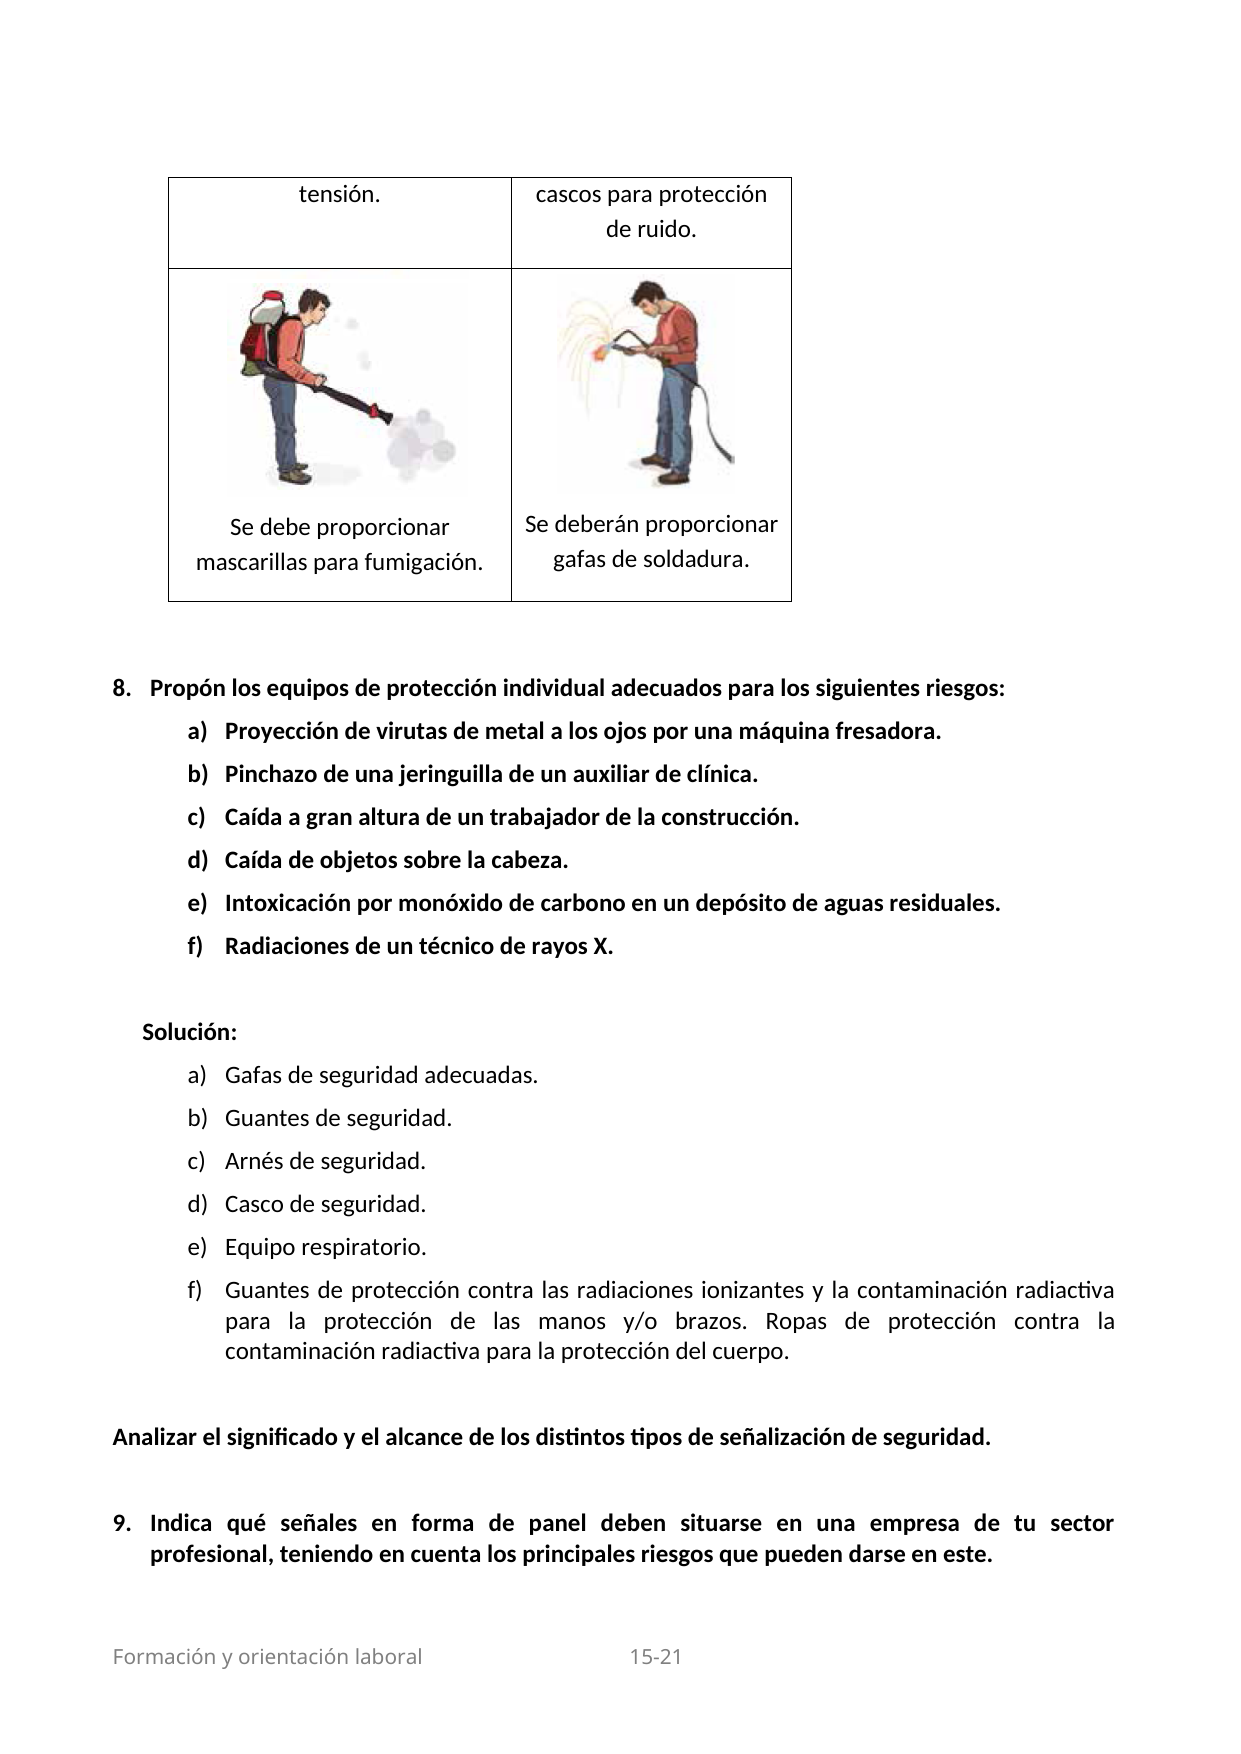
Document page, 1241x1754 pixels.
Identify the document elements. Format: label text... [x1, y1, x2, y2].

text Solución: [142, 1016, 1117, 1047]
list Intoxicación por monóxido de carbono en un depósito de aguas residuales. [187, 887, 1117, 918]
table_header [512, 178, 791, 268]
table_cell Se debe proporcionar mascarillas para fumigación. [169, 269, 511, 601]
list Gafas de seguridad adecuadas. [187, 1059, 1117, 1090]
picture [551, 269, 752, 504]
list Caída de objetos sobre la cabeza. [187, 844, 1117, 874]
table_cell Se deberán proporcionar gafas de soldadura. [512, 269, 791, 601]
list Equipo respiratorio. [187, 1231, 1117, 1262]
list Proyección de virutas de metal a los ojos por una máquina fresadora. [187, 715, 1117, 746]
list Guantes de protección contra las radiaciones ionizantes y la contaminación radiactiva para la protección de las manos y/o brazos. Ropas de protección contra la contaminación radiactiva para la protección del cuerpo. [187, 1274, 1117, 1366]
list Indica qué señales en forma de panel deben situarse en una empresa de tu sector profesional, teniendo en cuenta los principales riesgos que pueden darse en este. [112, 1507, 1117, 1568]
picture [209, 269, 470, 507]
list Caída a gran altura de un trabajador de la construcción. [187, 801, 1117, 832]
text Analizar el significado y el alcance de los distintos tipos de señalización de seguridad. [112, 1421, 1117, 1452]
list Propón los equipos de protección individual adecuados para los siguientes riesgos: [112, 672, 1117, 702]
list Radiaciones de un técnico de rayos X. [187, 930, 1117, 961]
list Pinchazo de una jeringuilla de un auxiliar de clínica. [187, 758, 1117, 788]
list Casco de seguridad. [187, 1188, 1117, 1219]
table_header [169, 178, 511, 268]
list Arnés de seguridad. [187, 1145, 1117, 1176]
list Guantes de seguridad. [187, 1102, 1117, 1133]
